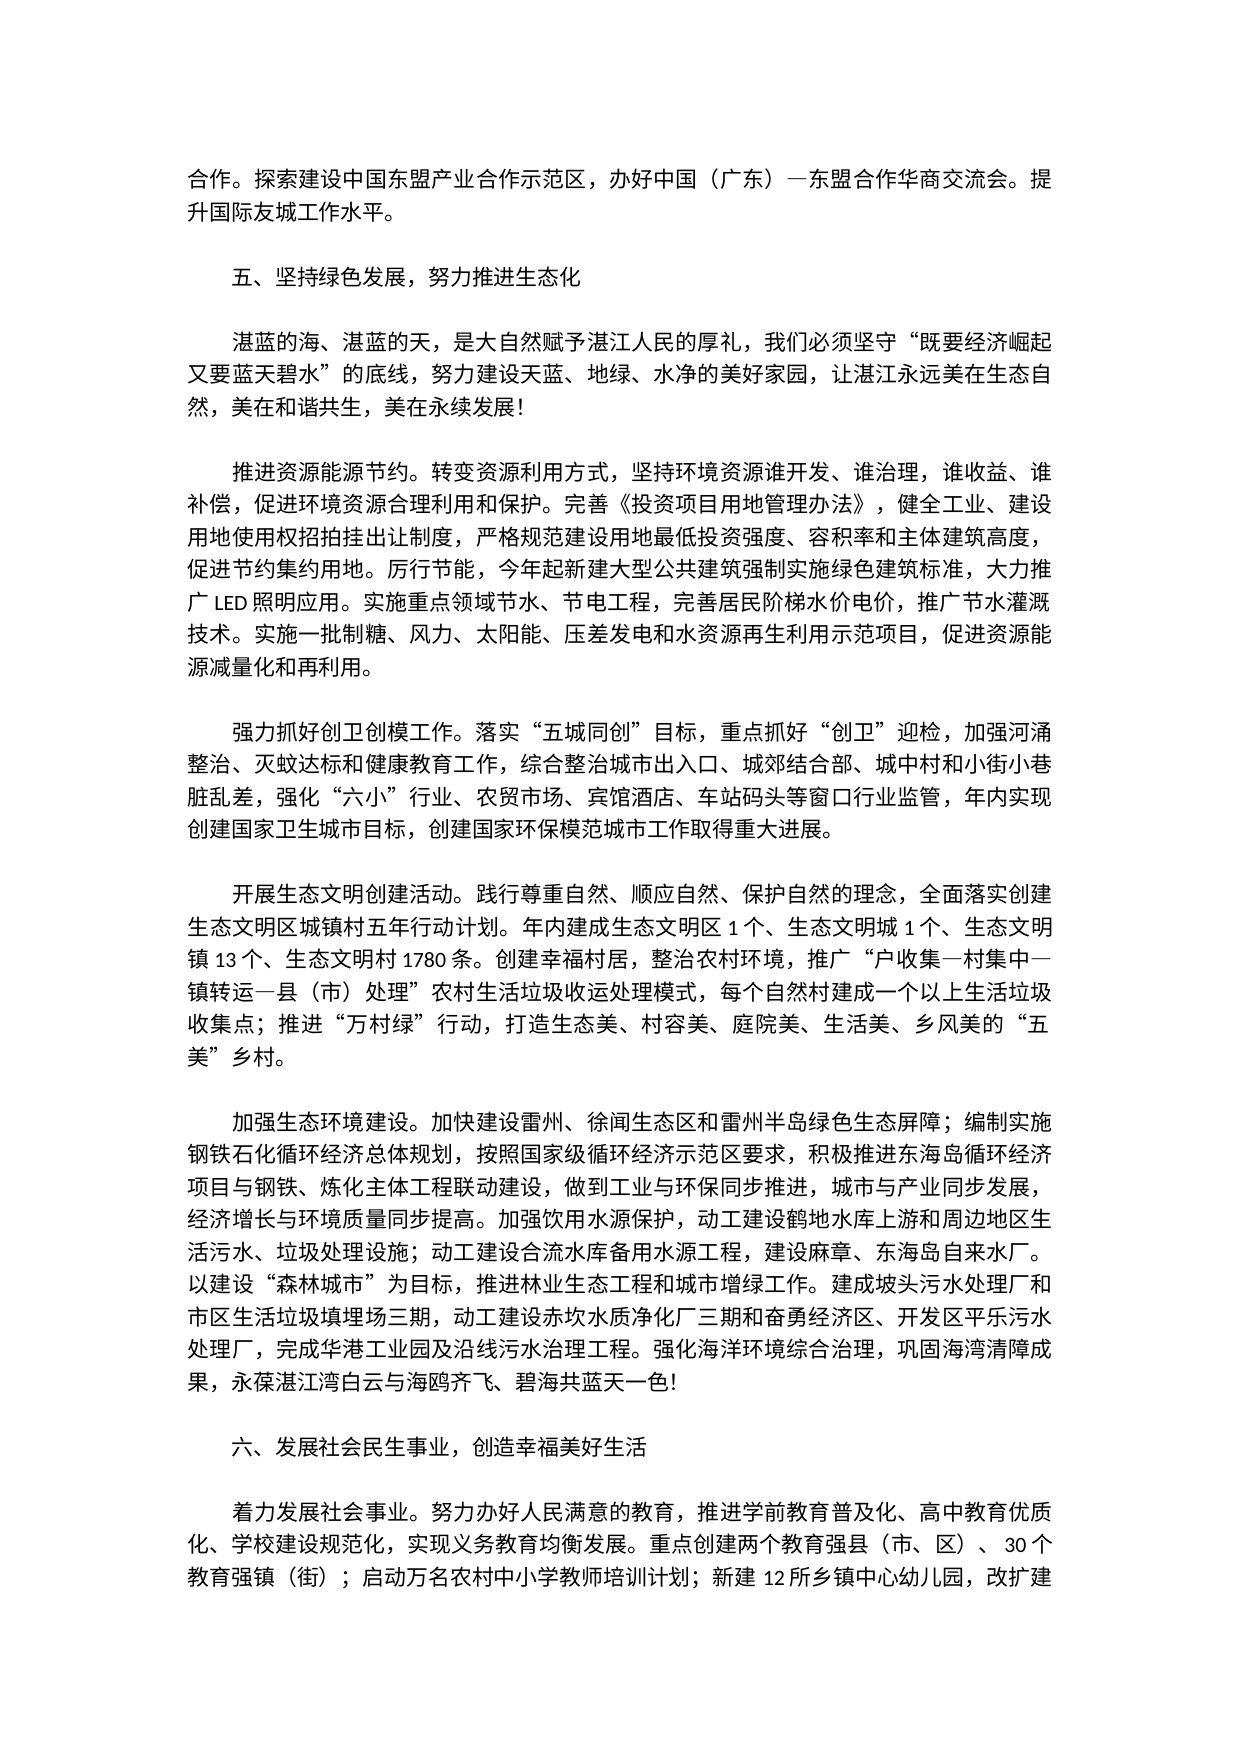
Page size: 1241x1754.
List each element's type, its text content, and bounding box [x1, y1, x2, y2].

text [187, 162, 1053, 227]
text 六、发展社会民生事业，创造幸福美好生活 [187, 1429, 1053, 1462]
text 开展生态文明创建活动。践行尊重自然、顺应自然、保护自然的理念，全面落实创建生态文明区城镇村五年行动计划。年内建成生态文明区1个、生态文明城1个、生态文明镇13个、生态文明村1780条。创建幸福村居，整治农村环境，推广“户收集—村集中—镇转运—县（市）处理”农村生活垃圾收运处理模式，每个自然村建成一个以上生活垃圾收集点；推进“万村绿”行动，打造生态美、村容美、庭院美、生活美、乡风美的“五美”乡村。 [187, 877, 1053, 1072]
text 强力抓好创卫创模工作。落实“五城同创”目标，重点抓好“创卫”迎检，加强河涌整治、灭蚊达标和健康教育工作，综合整治城市出入口、城郊结合部、城中村和小街小巷脏乱差，强化“六小”行业、农贸市场、宾馆酒店、车站码头等窗口行业监管，年内实现创建国家卫生城市目标，创建国家环保模范城市工作取得重大进展。 [187, 714, 1053, 844]
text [187, 1494, 1053, 1592]
text 五、坚持绿色发展，努力推进生态化 [187, 259, 1053, 292]
text 湛蓝的海、湛蓝的天，是大自然赋予湛江人民的厚礼，我们必须坚守“既要经济崛起，又要蓝天碧水”的底线，努力建设天蓝、地绿、水净的美好家园，让湛江永远美在生态自然，美在和谐共生，美在永续发展！ [187, 324, 1053, 422]
text 推进资源能源节约。转变资源利用方式，坚持环境资源谁开发、谁治理，谁收益、谁补偿，促进环境资源合理利用和保护。完善《投资项目用地管理办法》，健全工业、建设用地使用权招拍挂出让制度，严格规范建设用地最低投资强度、容积率和主体建筑高度，促进节约集约用地。厉行节能，今年起新建大型公共建筑强制实施绿色建筑标准，大力推广LED照明应用。实施重点领域节水、节电工程，完善居民阶梯水价电价，推广节水灌溉技术。实施一批制糖、风力、太阳能、压差发电和水资源再生利用示范项目，促进资源能源减量化和再利用。 [187, 454, 1053, 682]
text 加强生态环境建设。加快建设雷州、徐闻生态区和雷州半岛绿色生态屏障；编制实施钢铁石化循环经济总体规划，按照国家级循环经济示范区要求，积极推进东海岛循环经济项目与钢铁、炼化主体工程联动建设，做到工业与环保同步推进，城市与产业同步发展，经济增长与环境质量同步提高。加强饮用水源保护，动工建设鹤地水库上游和周边地区生活污水、垃圾处理设施；动工建设合流水库备用水源工程，建设麻章、东海岛自来水厂。以建设“森林城市”为目标，推进林业生态工程和城市增绿工作。建成坡头污水处理厂和市区生活垃圾填埋场三期，动工建设赤坎水质净化厂三期和奋勇经济区、开发区平乐污水处理厂，完成华港工业园及沿线污水治理工程。强化海洋环境综合治理，巩固海湾清障成果，永葆湛江湾白云与海鸥齐飞、碧海共蓝天一色！ [187, 1104, 1053, 1397]
